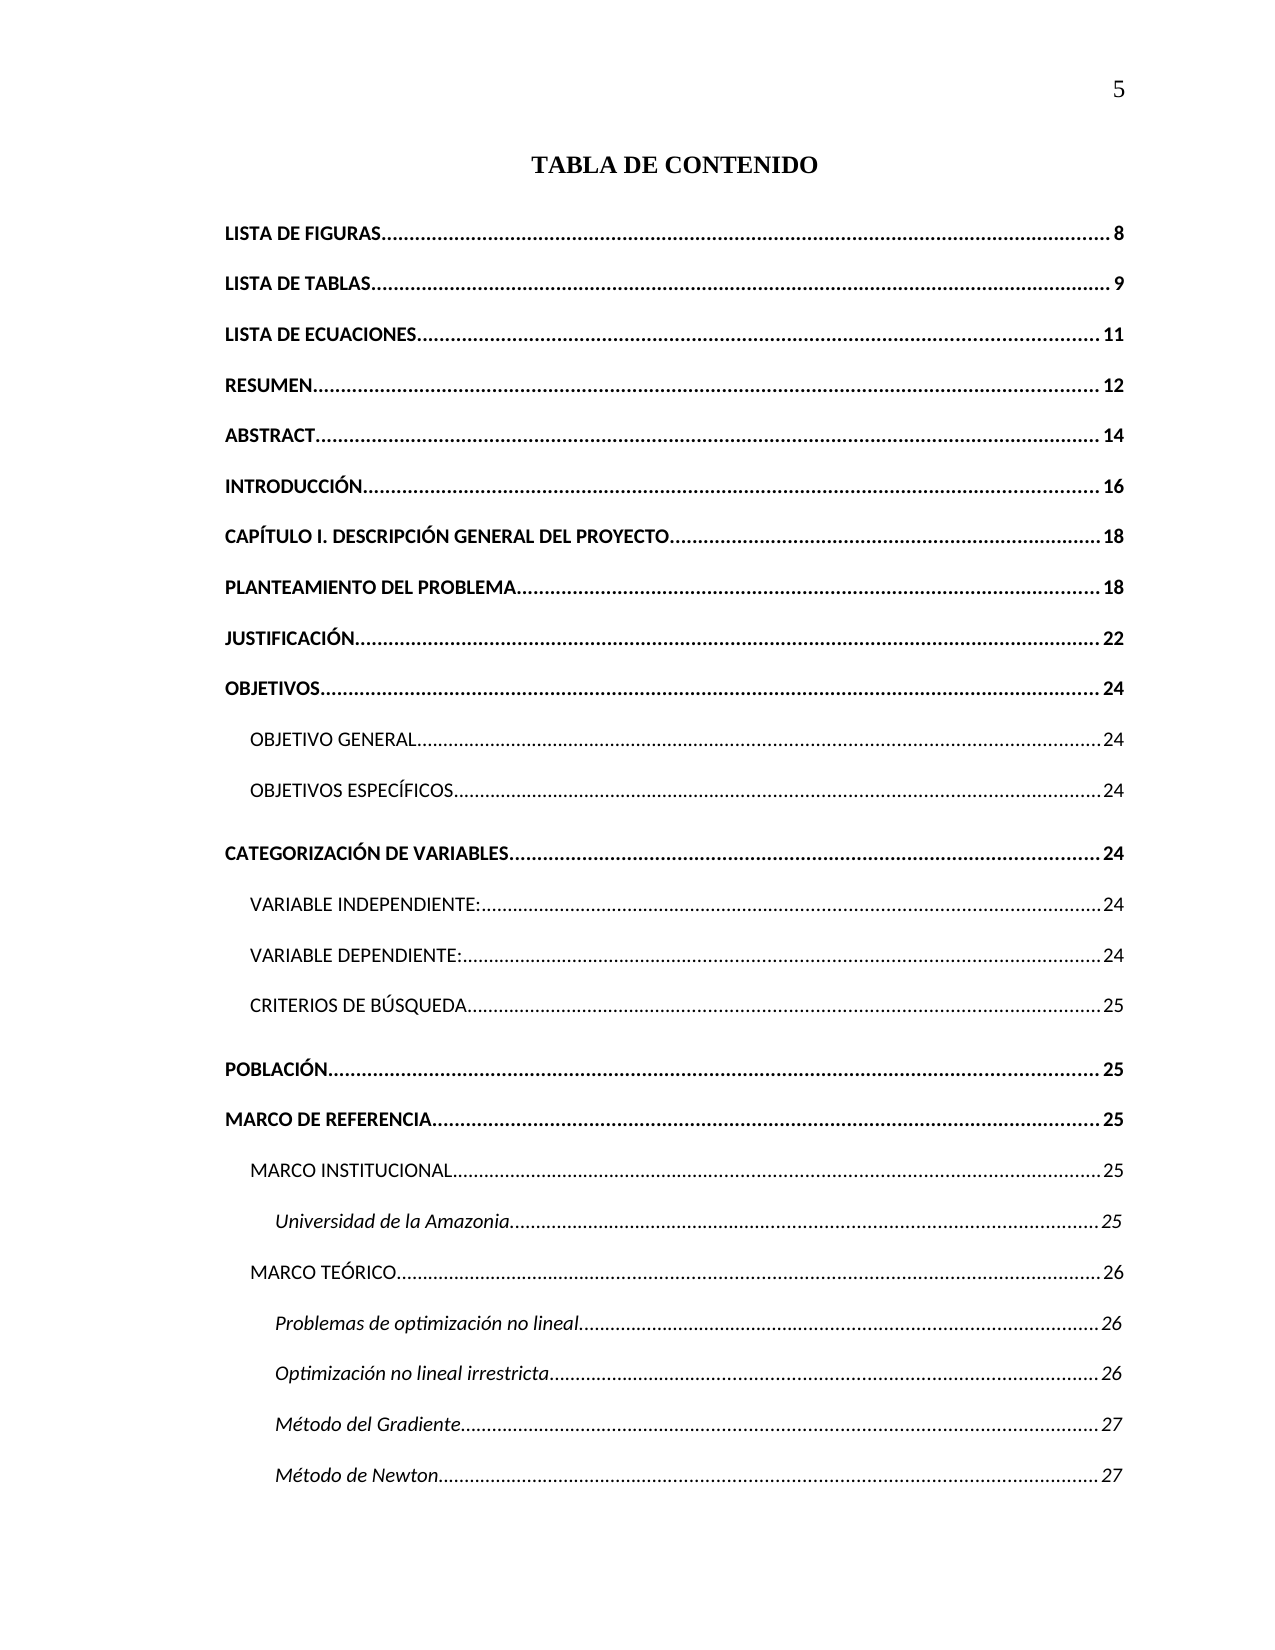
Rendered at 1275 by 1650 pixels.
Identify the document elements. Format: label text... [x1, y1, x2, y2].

text VARIABLE DEPENDIENTE: 24 [175, 942, 1125, 967]
text OBJETIVOS ESPECÍFICOS 24 [175, 777, 1125, 802]
text OBJETIVOS 24 [150, 676, 1125, 701]
text RESUMEN 12 [150, 372, 1125, 397]
text INTRODUCCIÓN. 16 [150, 473, 1125, 498]
text OBJETIVO GENERAL 24 [175, 726, 1125, 752]
text POBLACIÓN. 25 [150, 1056, 1125, 1081]
text PLANTEAMIENTO DEL PROBLEMA 18 [150, 574, 1125, 600]
text Método de Newton 27 [200, 1462, 1125, 1488]
text ABSTRACT 14 [150, 422, 1125, 448]
text Problemas de optimización no lineal. 26 [200, 1310, 1125, 1335]
text CRITERIOS DE BÚSQUEDA 25 [175, 993, 1125, 1018]
text Método del Gradiente 27 [200, 1411, 1125, 1437]
text Optimización no lineal irrestricta 26 [200, 1361, 1125, 1386]
text MARCO INSTITUCIONAL 25 [175, 1157, 1125, 1183]
text LISTA DE TABLAS 9 [150, 271, 1125, 296]
text MARCO DE REFERENCIA 25 [150, 1107, 1125, 1132]
text VARIABLE INDEPENDIENTE: 24 [175, 891, 1125, 916]
text Universidad de la Amazonia. 25 [200, 1208, 1125, 1233]
text LISTA DE ECUACIONES 11 [150, 321, 1125, 347]
text MARCO TEÓRICO 26 [175, 1259, 1125, 1284]
text CAPÍTULO I. DESCRIPCIÓN GENERAL DEL PROYECTO. 18 [150, 524, 1125, 549]
text TABLA DE CONTENIDO [150, 150, 1125, 179]
text LISTA DE FIGURAS 8 [150, 220, 1125, 245]
text JUSTIFICACIÓN 22 [150, 625, 1125, 650]
text CATEGORIZACIÓN DE VARIABLES 24 [150, 840, 1125, 866]
